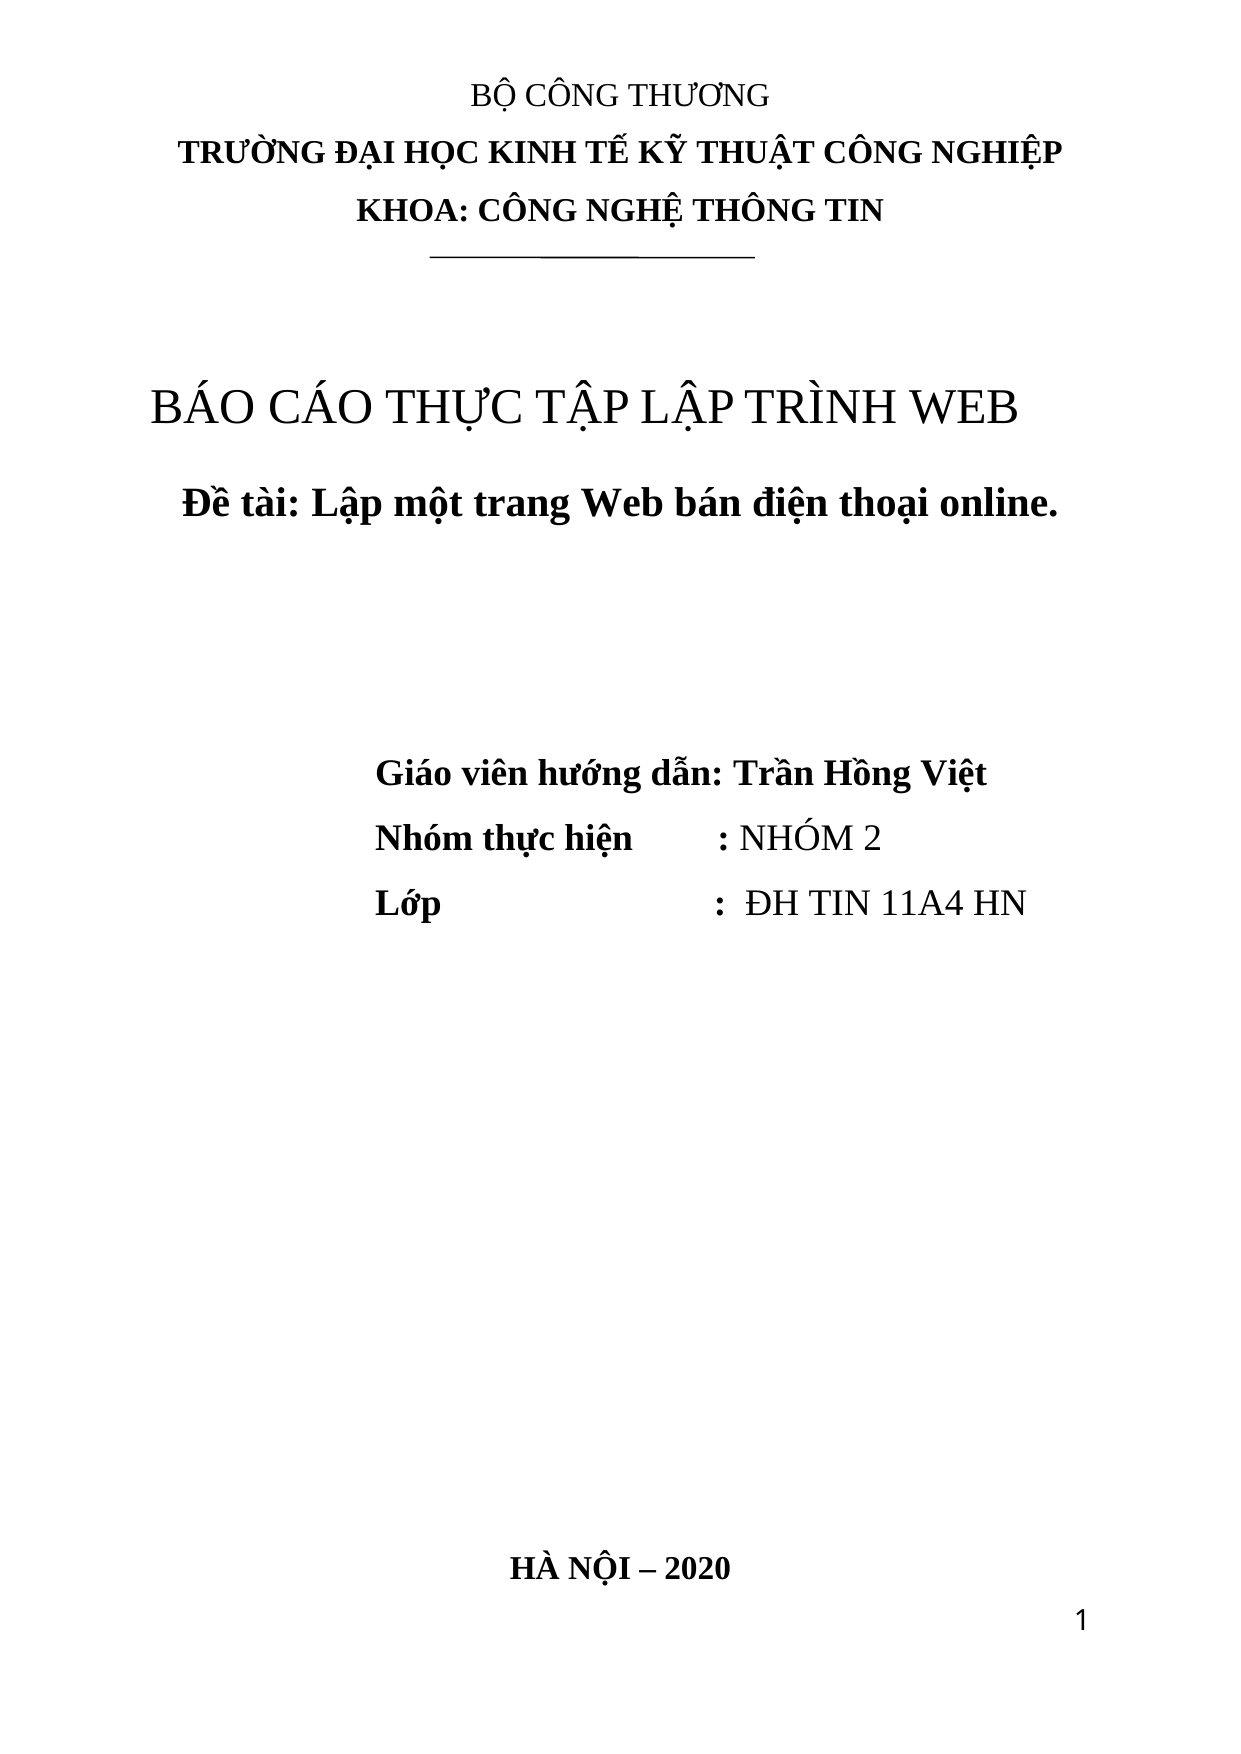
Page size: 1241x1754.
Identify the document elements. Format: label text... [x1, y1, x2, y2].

text TRƯỜNG ĐẠI HỌC KINH TẾ KỸ THUẬT CÔNG NGHIỆP [150, 132, 1090, 171]
text Đề tài: Lập một trang Web bán điện thoại online. [150, 477, 1090, 525]
text BỘ CÔNG THƯƠNG [150, 75, 1090, 113]
text Lớp : ĐH TIN 11A4 HN [375, 880, 1090, 923]
text KHOA: CÔNG NGHỆ THÔNG TIN [150, 190, 1090, 228]
text HÀ NỘI – 2020 [150, 1548, 1090, 1587]
text Nhóm thực hiện : NHÓM 2 [375, 815, 1090, 858]
text Giáo viên hướng dẫn: Trần Hồng Việt [375, 751, 1090, 794]
text BÁO CÁO THỰC TẬP LẬP TRÌNH WEB [150, 377, 1090, 434]
